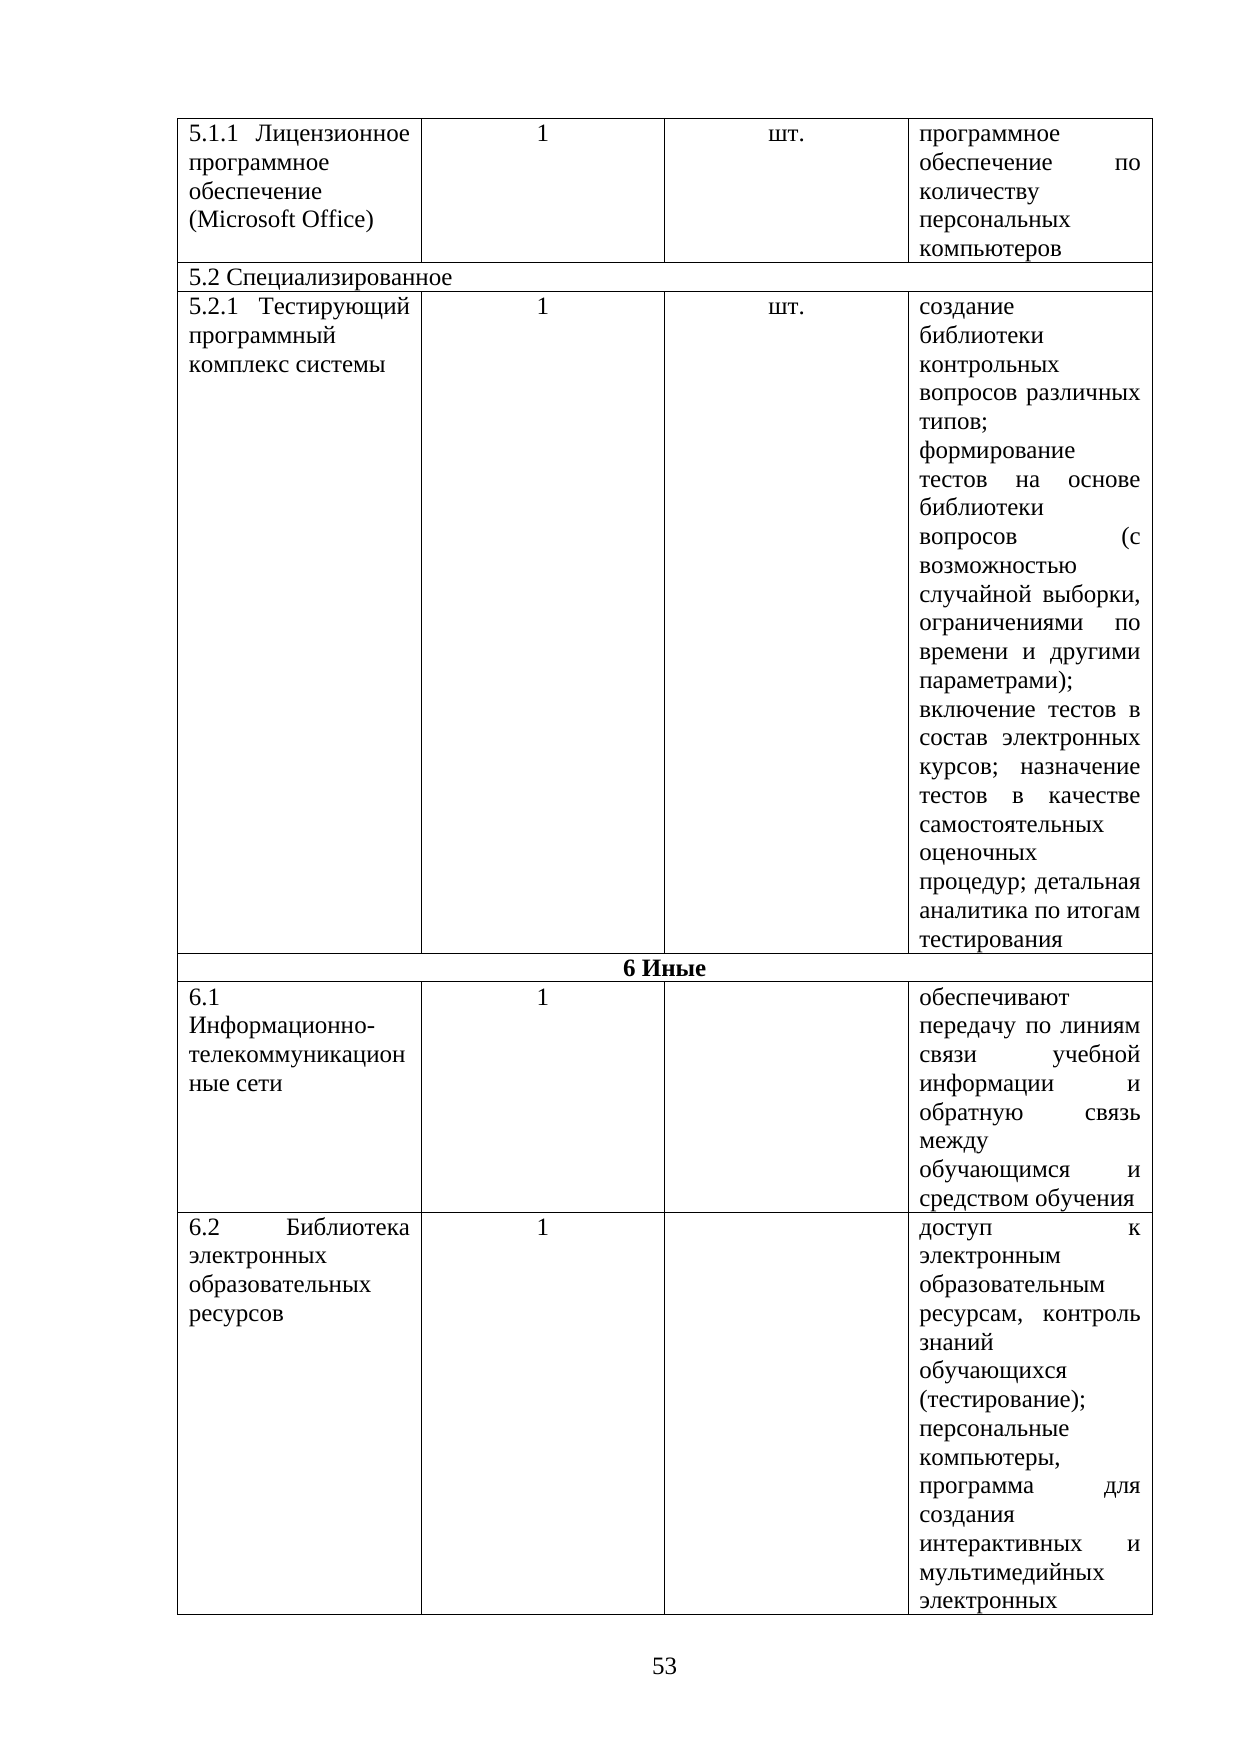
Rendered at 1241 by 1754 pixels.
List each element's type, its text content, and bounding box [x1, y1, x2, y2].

table_cell [665, 1213, 908, 1614]
table_cell 5.2.1 Тестирующий программный комплекс системы [178, 292, 421, 952]
table_cell 5.2 Специализированное [178, 263, 1152, 291]
table_cell 1 [422, 982, 664, 1212]
table_cell шт. [665, 292, 908, 952]
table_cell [909, 1213, 1152, 1614]
table_cell 5.1.1 Лицензионное программное обеспечение (Microsoft Office) [178, 119, 421, 262]
table_cell шт. [665, 119, 908, 262]
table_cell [178, 1213, 421, 1614]
table_cell [665, 982, 908, 1212]
table_cell создание библиотеки контрольных вопросов различных типов; формирование тестов на основе библиотеки вопросов (с возможностью случайной выборки, ограничениями по времени и другими параметрами); включение тестов в состав электронных курсов; назначение тестов в качестве самостоятельных оценочных процедур; детальная аналитика по итогам тестирования [909, 292, 1152, 952]
table_cell программное обеспечение по количеству персональных компьютеров [909, 119, 1152, 262]
table_cell 1 [422, 292, 664, 952]
table_cell 1 [422, 1213, 664, 1614]
table_cell 6.1 Информационно-телекоммуникационные сети [178, 982, 421, 1212]
table_cell обеспечивают передачу по линиям связи учебной информации и обратную связь между обучающимся и средством обучения [909, 982, 1152, 1212]
table_cell 6 Иные [178, 954, 1152, 981]
table_cell 1 [422, 119, 664, 262]
